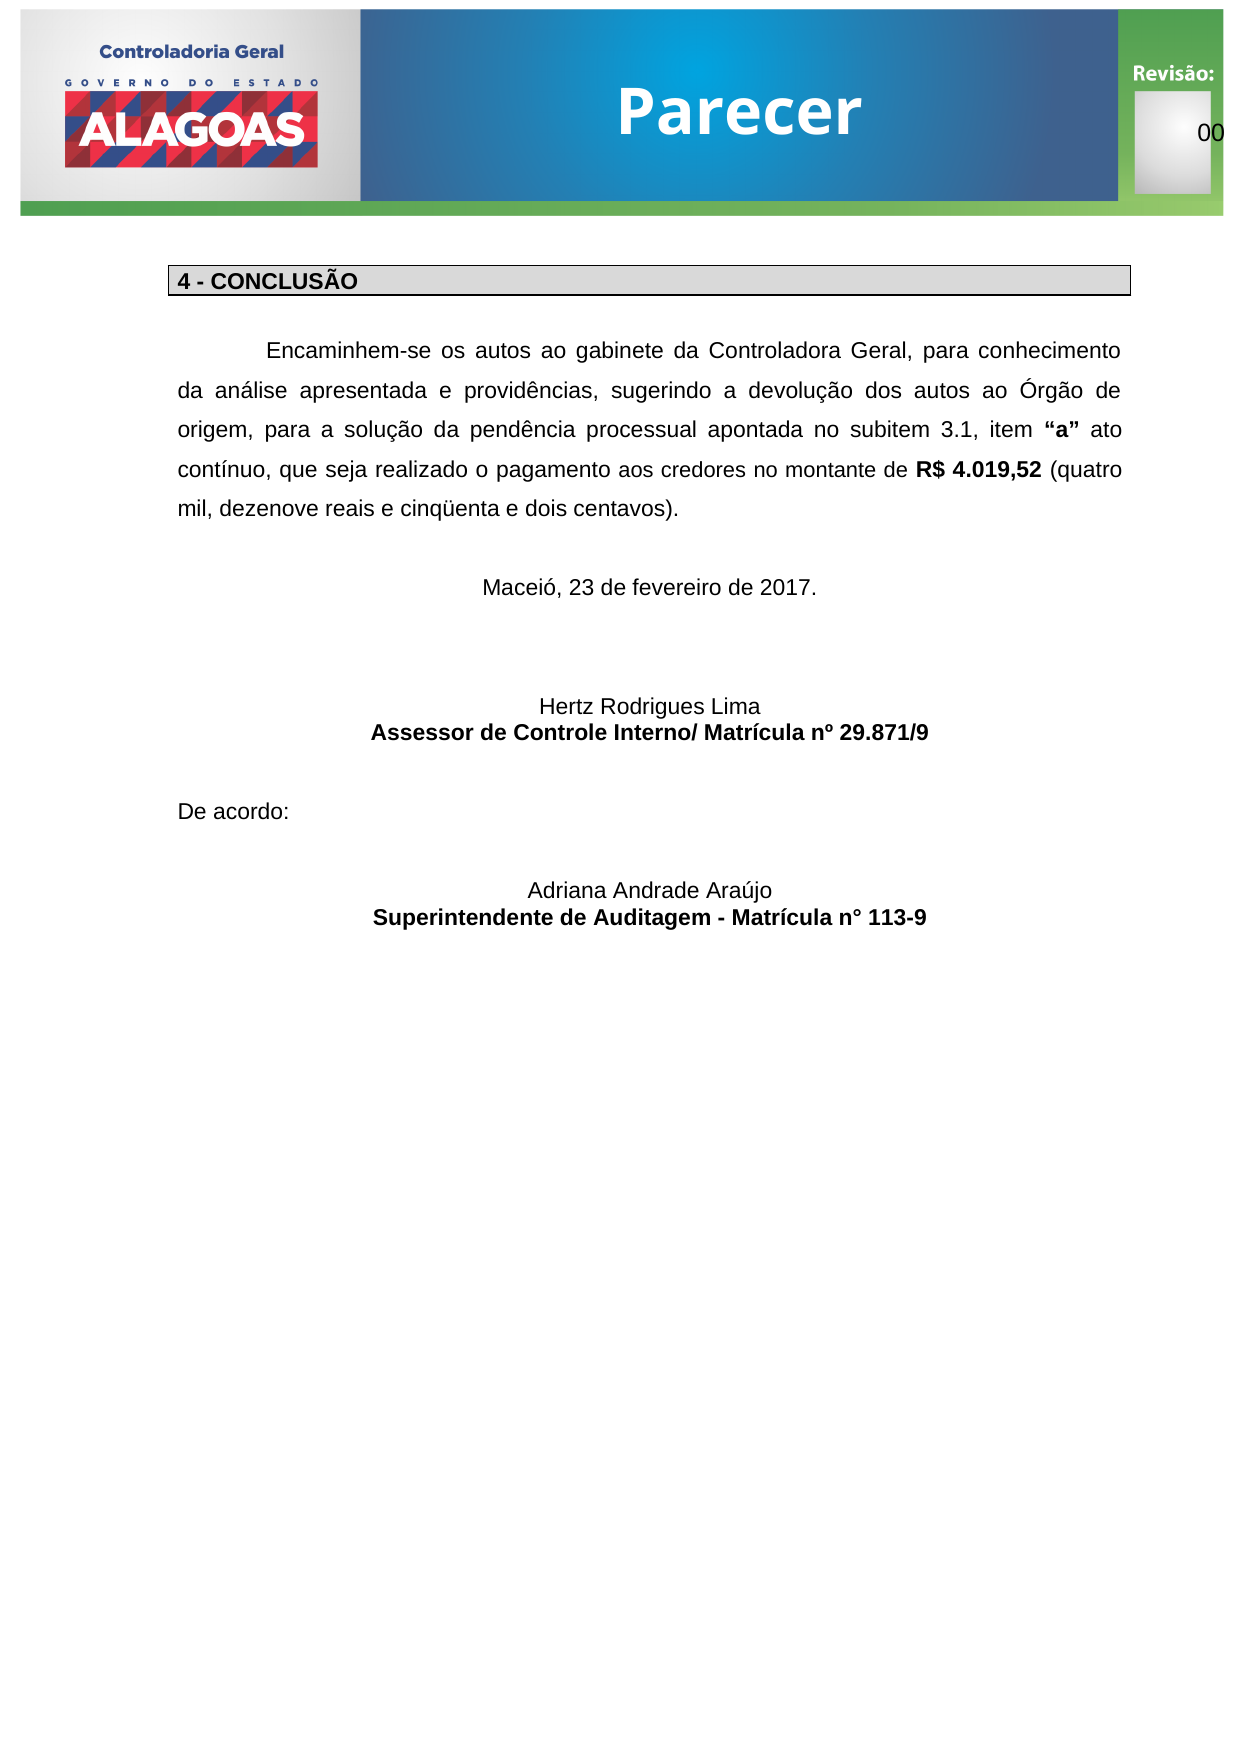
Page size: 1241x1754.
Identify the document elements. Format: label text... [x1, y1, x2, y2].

picture [1214, 125, 1222, 139]
text Encaminhem-se os autos ao gabinete da Controladora Geral, para conhecimento da análise apresentada e providências, sugerindo a devolução dos autos ao Órgão de origem, para a solução da pendência processual apontada no subitem 3.1, item “a” ato contínuo, que seja realizado o pagamento aos credores no montante de R$ 4.019,52 (quatro mil, dezenove reais e cinqüenta e dois centavos). [177, 337, 1122, 522]
picture [20, 9, 1224, 216]
text Maceió, 23 de fevereiro de 2017. [177, 574, 1122, 601]
text 4 - CONCLUSÃO [169, 266, 1130, 294]
text Hertz Rodrigues Lima [177, 693, 1122, 719]
text Assessor de Controle Interno/ Matrícula nº 29.871/9 [177, 719, 1122, 746]
text Superintendente de Auditagem - Matrícula n° 113-9 [177, 903, 1122, 930]
text Adriana Andrade Araújo [177, 877, 1122, 903]
text De acordo: [177, 798, 1122, 824]
